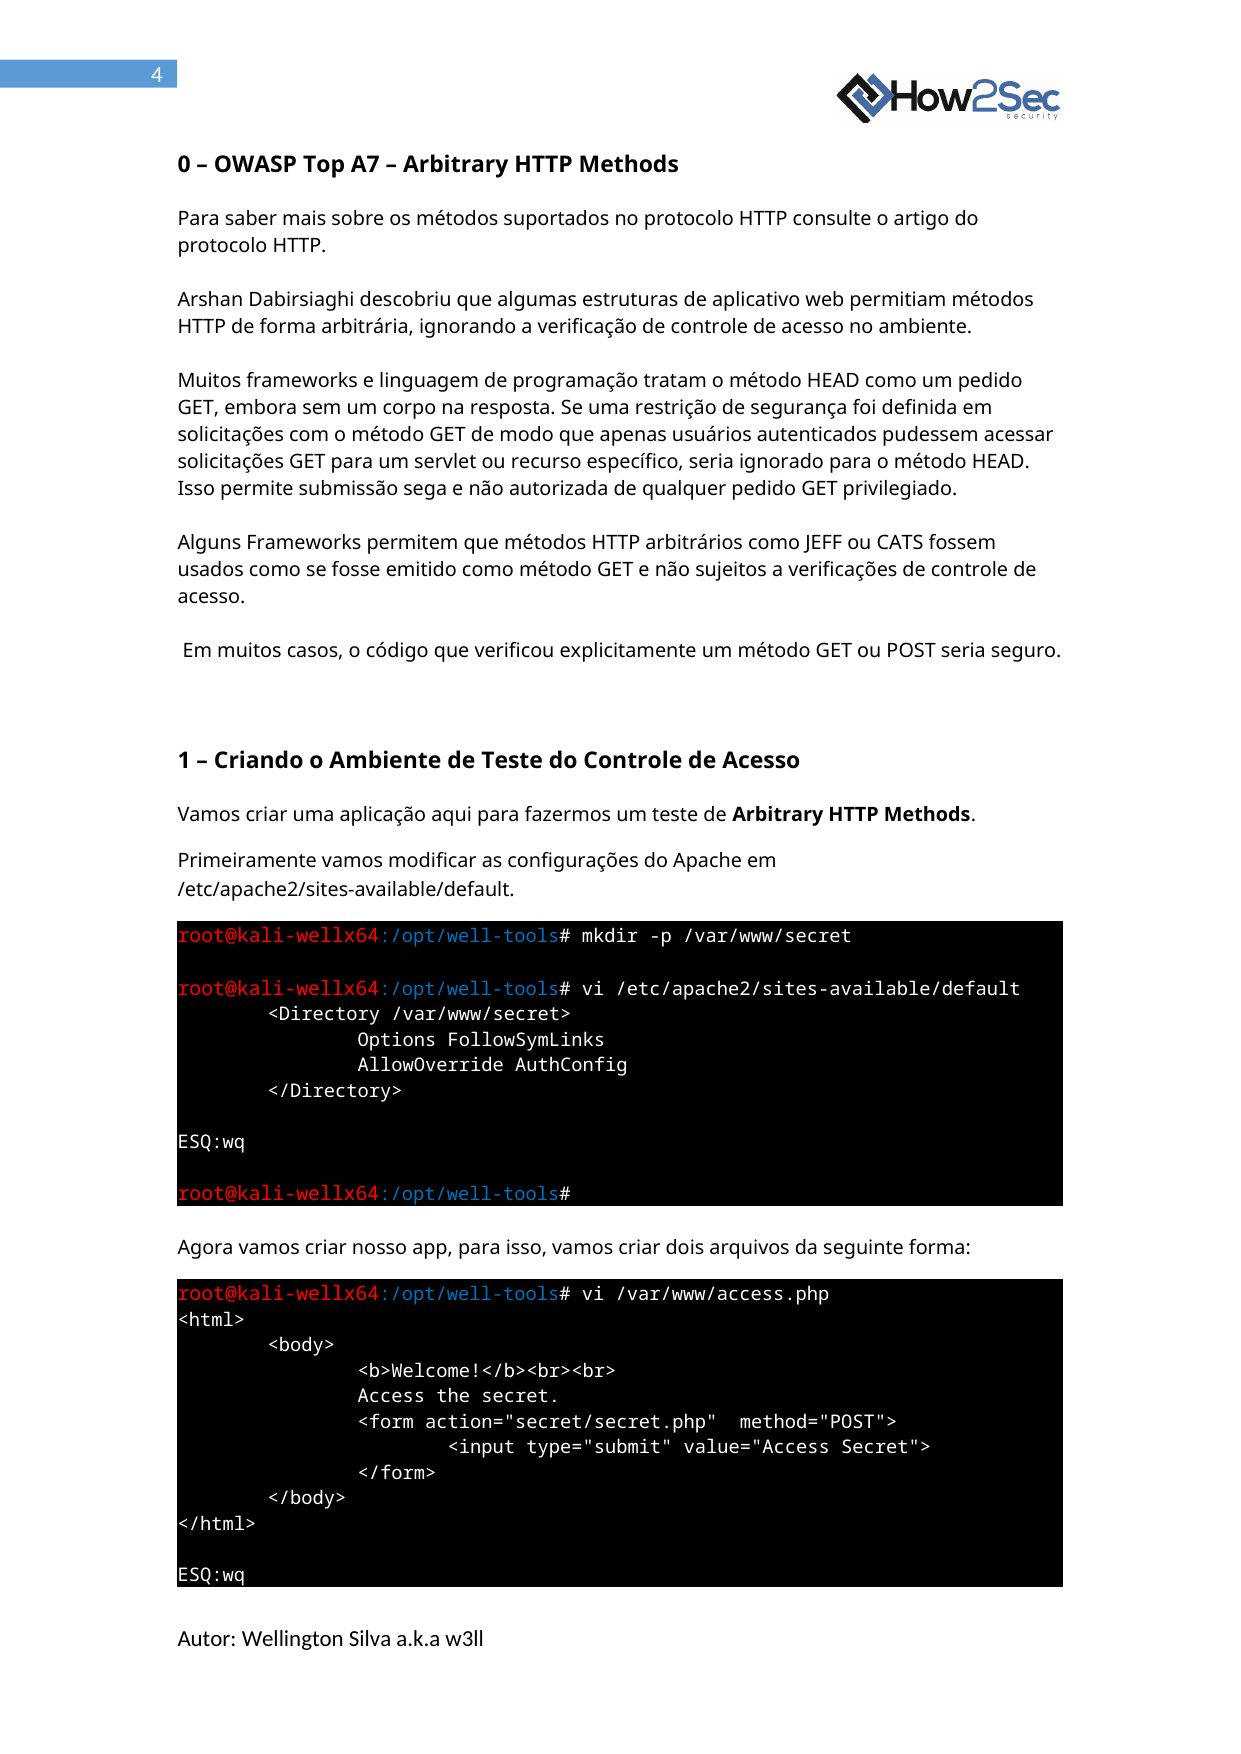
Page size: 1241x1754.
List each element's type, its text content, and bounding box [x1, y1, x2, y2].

text <b>Welcome!</b><br><br> [177, 1357, 1063, 1383]
text root@kali-wellx64:/opt/well-tools# [177, 1179, 1063, 1206]
text root@kali-wellx64:/opt/well-tools# vi /etc/apache2/sites-available/default [177, 974, 1063, 1001]
text Alguns Frameworks permitem que métodos HTTP arbitrários como JEFF ou CATS fossem usados como se fosse emitido como método GET e não sujeitos a verificações de controle de acesso. [177, 528, 1063, 609]
text ESQ:wq [177, 1128, 1063, 1154]
text <form action="secret/secret.php" method="POST"> [177, 1408, 1063, 1434]
text </body> [177, 1485, 1063, 1510]
text <Directory /var/www/secret> [177, 1001, 1063, 1026]
text AllowOverride AuthConfig [177, 1052, 1063, 1077]
text </form> [177, 1459, 1063, 1485]
text root@kali-wellx64:/opt/well-tools# vi /var/www/access.php [177, 1279, 1063, 1306]
text ESQ:wq [177, 1561, 1063, 1587]
text 0 – OWASP Top A7 – Arbitrary HTTP Methods [177, 148, 1063, 179]
text Access the secret. [177, 1383, 1063, 1408]
text <body> [177, 1332, 1063, 1357]
text root@kali-wellx64:/opt/well-tools# mkdir -p /var/www/secret [177, 921, 1063, 948]
text Arshan Dabirsiaghi descobriu que algumas estruturas de aplicativo web permitiam métodos HTTP de forma arbitrária, ignorando a verificação de controle de acesso no ambiente. [177, 285, 1063, 339]
text <html> [177, 1306, 1063, 1332]
text </html> [177, 1510, 1063, 1536]
text Para saber mais sobre os métodos suportados no protocolo HTTP consulte o artigo do protocolo HTTP. [177, 204, 1063, 258]
text <input type="submit" value="Access Secret"> [177, 1434, 1063, 1459]
text Vamos criar uma aplicação aqui para fazermos um teste de Arbitrary HTTP Methods. [177, 801, 1063, 828]
text Primeiramente vamos modificar as configurações do Apache em /etc/apache2/sites-available/default. [177, 846, 1063, 902]
text Muitos frameworks e linguagem de programação tratam o método HEAD como um pedido GET, embora sem um corpo na resposta. Se uma restrição de segurança foi definida em solicitações com o método GET de modo que apenas usuários autenticados pudessem acessar solicitações GET para um servlet ou recurso específico, seria ignorado para o método HEAD. Isso permite submissão sega e não autorizada de qualquer pedido GET privilegiado. [177, 366, 1063, 501]
text 1 – Criando o Ambiente de Teste do Controle de Acesso [177, 744, 1063, 775]
picture [836, 73, 1064, 123]
text </Directory> [177, 1077, 1063, 1103]
text Em muitos casos, o código que verificou explicitamente um método GET ou POST seria seguro. [177, 636, 1063, 663]
text Agora vamos criar nosso app, para isso, vamos criar dois arquivos da seguinte forma: [177, 1233, 1063, 1260]
text Options FollowSymLinks [177, 1026, 1063, 1052]
